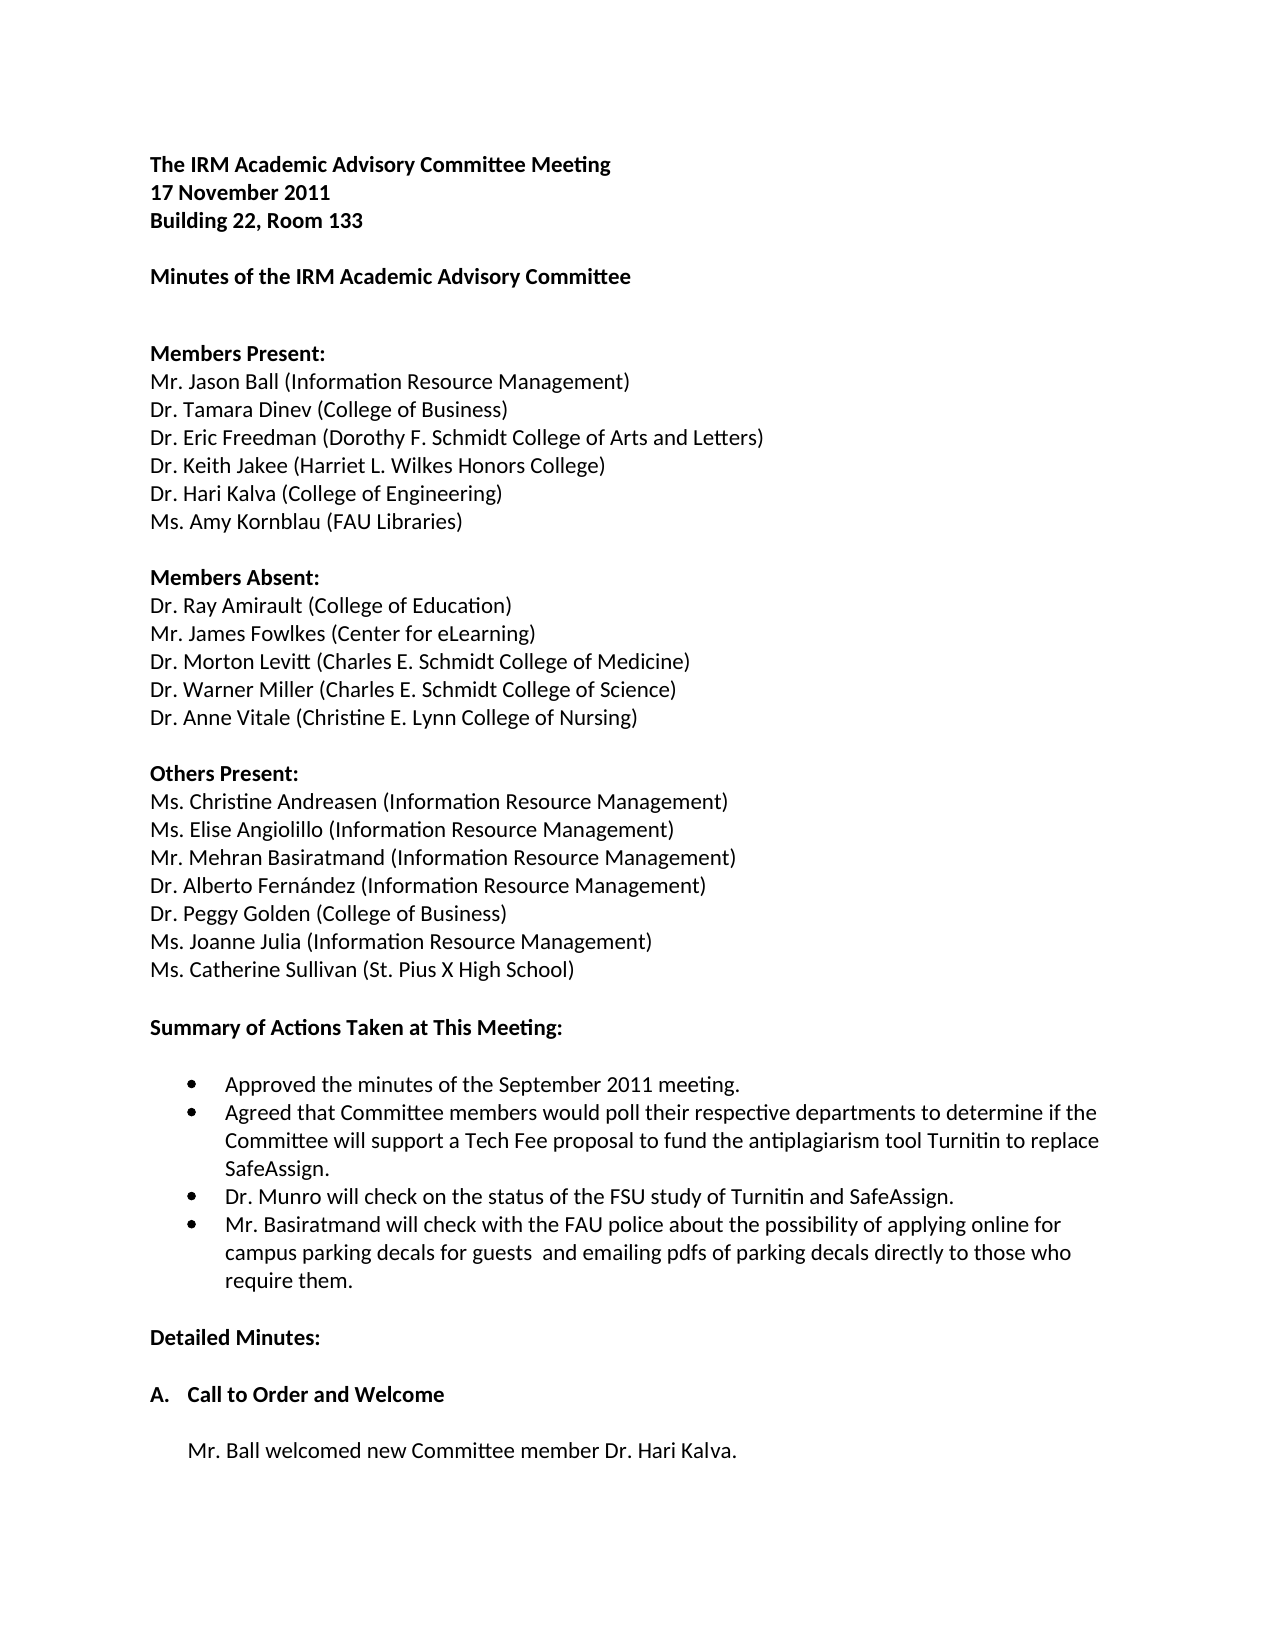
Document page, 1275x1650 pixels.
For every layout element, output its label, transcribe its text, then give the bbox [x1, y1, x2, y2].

text Dr. Peggy Golden (College of Business) [150, 899, 1125, 927]
text Ms. Amy Kornblau (FAU Libraries) [150, 507, 1125, 535]
text Detailed Minutes: [150, 1323, 1125, 1351]
list Mr. Ball welcomed new Committee member Dr. Hari Kalva. [150, 1436, 1125, 1464]
text Minutes of the IRM Academic Advisory Committee [150, 262, 1125, 290]
text Ms. Catherine Sullivan (St. Pius X High School) [150, 955, 1125, 983]
text Ms. Joanne Julia (Information Resource Management) [150, 927, 1125, 955]
list Approved the minutes of the September 2011 meeting. [187, 1070, 1125, 1098]
text Ms. Elise Angiolillo (Information Resource Management) [150, 815, 1125, 843]
text Members Present: [150, 339, 1125, 367]
text Dr. Anne Vitale (Christine E. Lynn College of Nursing) [150, 703, 1125, 731]
text 17 November 2011 [150, 178, 1125, 206]
text Mr. Mehran Basiratmand (Information Resource Management) [150, 843, 1125, 871]
list Agreed that Committee members would poll their respective departments to determine if the Committee will support a Tech Fee proposal to fund the antiplagiarism tool Turnitin to replace SafeAssign. [187, 1098, 1125, 1182]
text Dr. Warner Miller (Charles E. Schmidt College of Science) [150, 675, 1125, 703]
text Summary of Actions Taken at This Meeting: [150, 1013, 1125, 1041]
text Building 22, Room 133 [150, 206, 1125, 234]
list Dr. Munro will check on the status of the FSU study of Turnitin and SafeAssign. [187, 1182, 1125, 1210]
text Dr. Keith Jakee (Harriet L. Wilkes Honors College) [150, 451, 1125, 479]
text Others Present: [150, 759, 1125, 787]
text Ms. Christine Andreasen (Information Resource Management) [150, 787, 1125, 815]
list Mr. Basiratmand will check with the FAU police about the possibility of applying online for campus parking decals for guests and emailing pdfs of parking decals directly to those who require them. [187, 1210, 1125, 1294]
list Call to Order and Welcome [150, 1380, 1125, 1408]
text Mr. Jason Ball (Information Resource Management) [150, 367, 1125, 395]
text Mr. James Fowlkes (Center for eLearning) [150, 619, 1125, 647]
text Dr. Hari Kalva (College of Engineering) [150, 479, 1125, 507]
text Dr. Tamara Dinev (College of Business) [150, 395, 1125, 423]
text The IRM Academic Advisory Committee Meeting [122, 150, 1125, 178]
text Dr. Alberto Fernández (Information Resource Management) [150, 871, 1125, 899]
text Members Absent: [150, 563, 1125, 591]
text Dr. Eric Freedman (Dorothy F. Schmidt College of Arts and Letters) [150, 423, 1125, 451]
text Dr. Morton Levitt (Charles E. Schmidt College of Medicine) [150, 647, 1125, 675]
text Dr. Ray Amirault (College of Education) [150, 591, 1125, 619]
